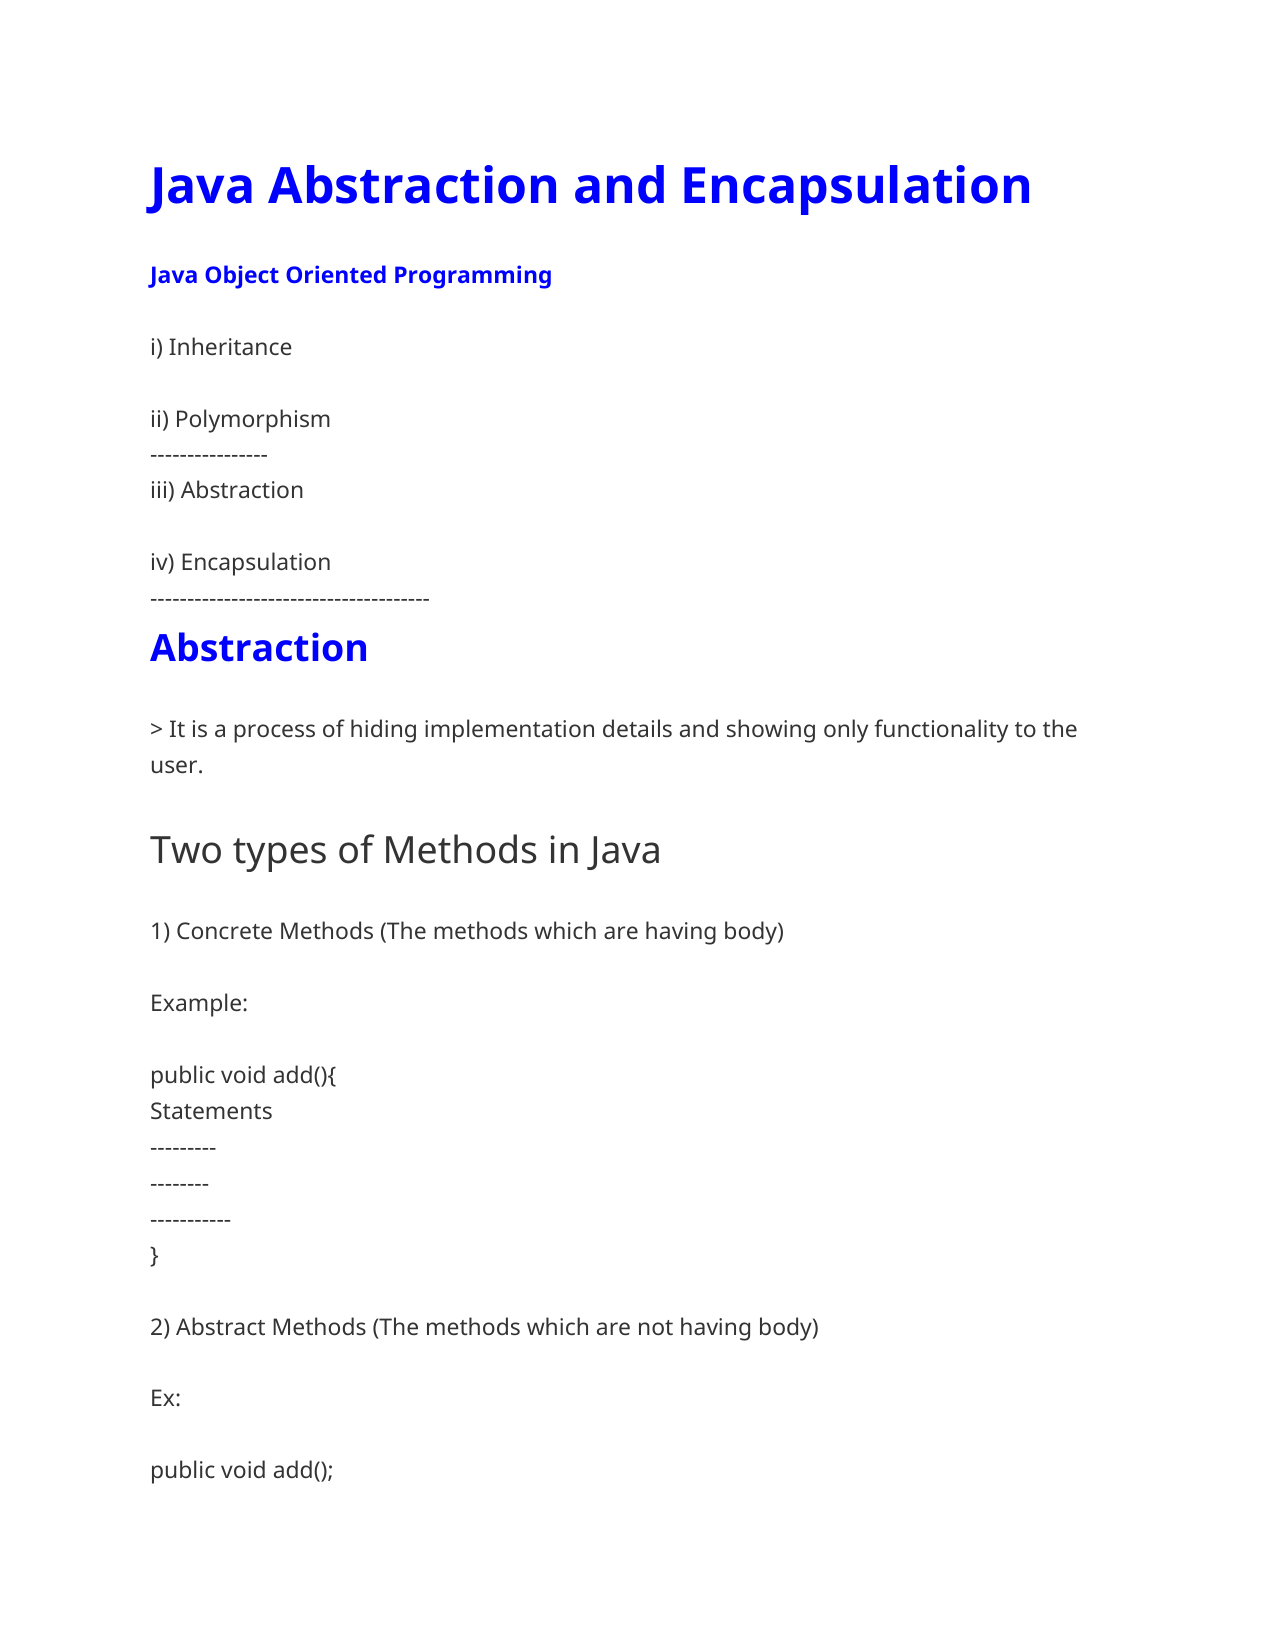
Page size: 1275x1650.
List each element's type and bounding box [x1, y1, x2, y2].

text [150, 150, 1125, 1485]
